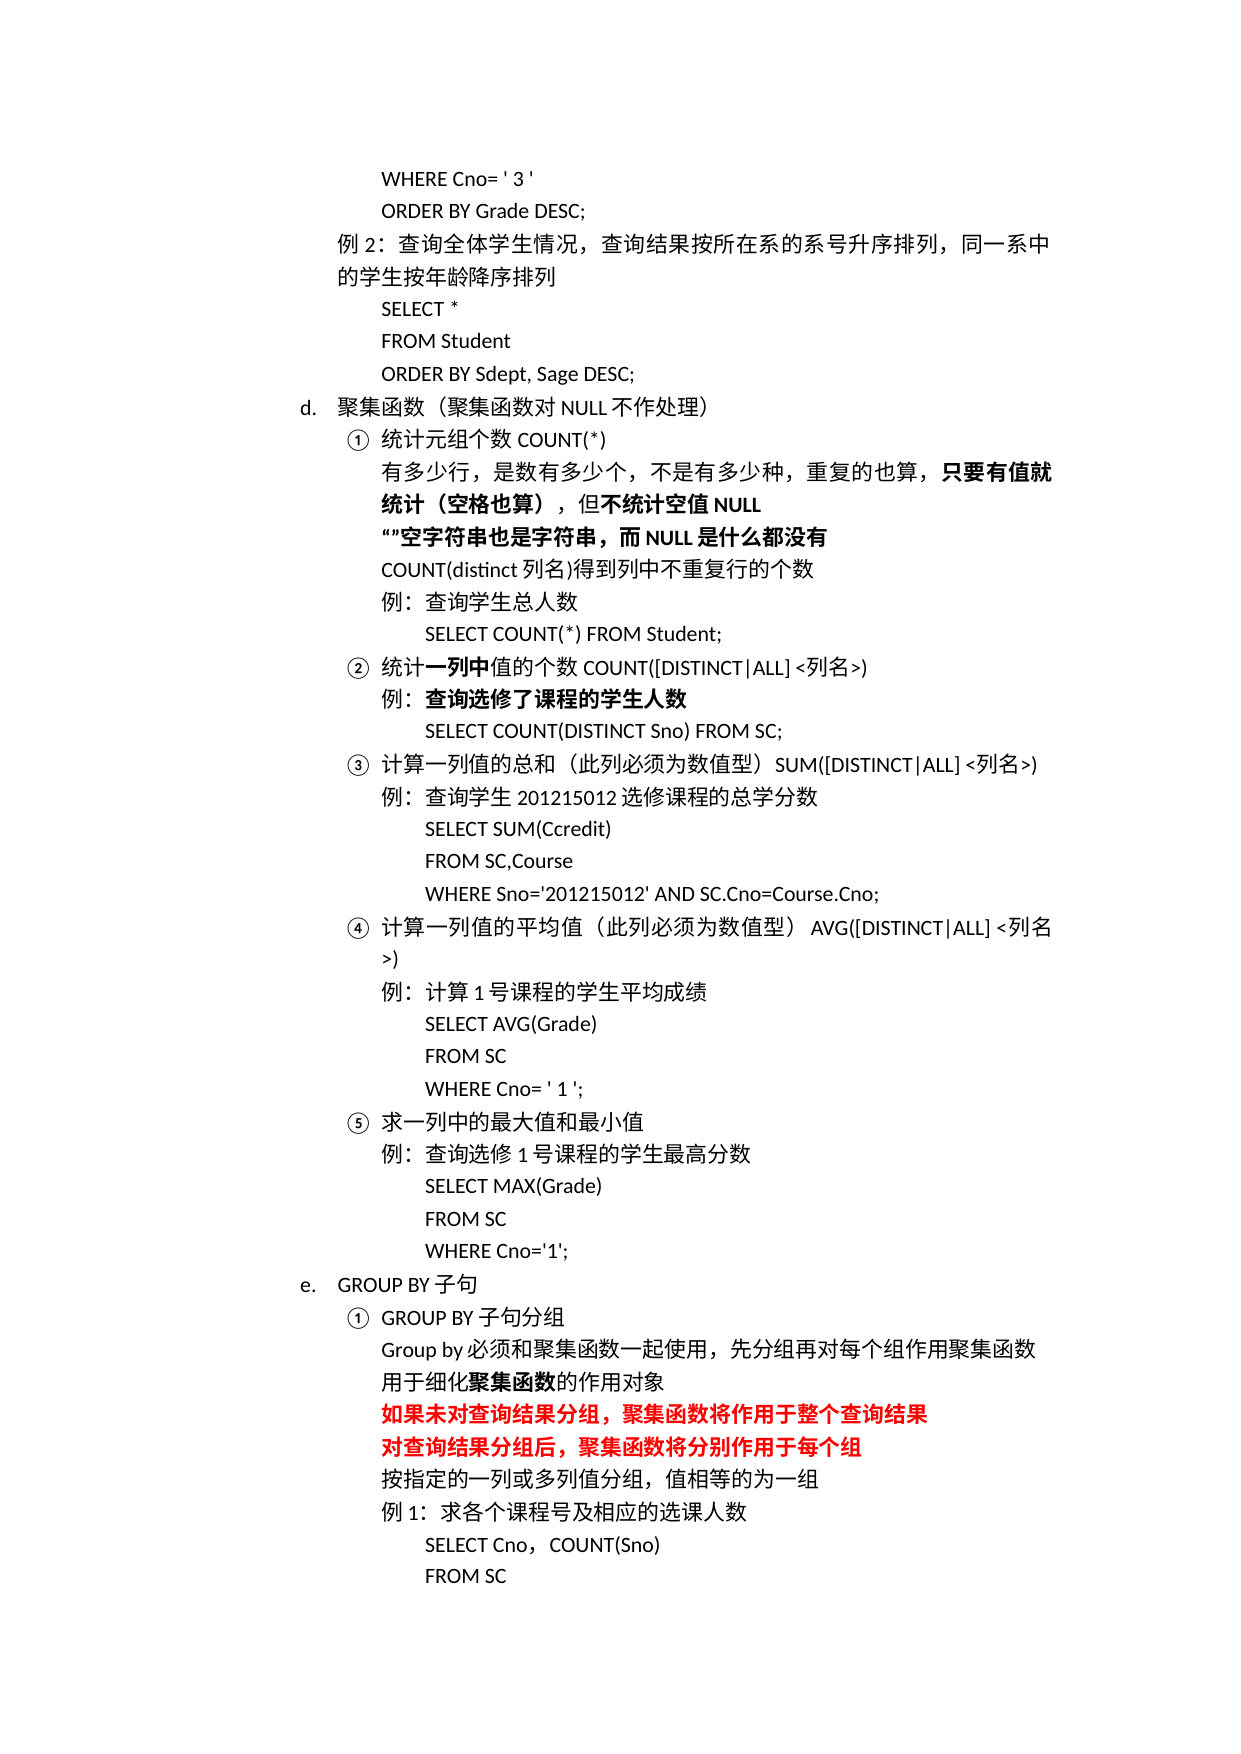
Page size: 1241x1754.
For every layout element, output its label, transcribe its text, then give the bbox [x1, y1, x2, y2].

list 例1：求各个课程号及相应的选课人数 [381, 1494, 1053, 1527]
list “”空字符串也是字符串，而NULL是什么都没有 [381, 519, 1053, 552]
list 统计一列中值的个数 COUNT([DISTINCT|ALL] <列名>) [344, 649, 1053, 682]
list 例：查询选修了课程的学生人数 [381, 682, 1053, 714]
list 对查询结果分组后，聚集函数将分别作用于每个组 [381, 1429, 1053, 1462]
list SELECT * [337, 292, 1053, 324]
list 如果未对查询结果分组，聚集函数将作用于整个查询结果 [381, 1397, 1053, 1429]
list GROUP BY子句 [300, 1267, 1053, 1299]
list 例：查询学生总人数 [381, 584, 1053, 617]
list FROM Student [337, 324, 1053, 357]
list FROM SC,Course [381, 844, 1053, 877]
list 统计元组个数 COUNT(*) [344, 422, 1053, 454]
list COUNT(distinct 列名)得到列中不重复行的个数 [381, 552, 1053, 584]
list 用于细化聚集函数的作用对象 [381, 1364, 1053, 1397]
list 例：计算1号课程的学生平均成绩 [381, 974, 1053, 1007]
list FROM SC [381, 1559, 1053, 1592]
list 聚集函数（聚集函数对NULL不作处理） [300, 389, 1053, 422]
list SELECT AVG(Grade) [381, 1007, 1053, 1039]
list SELECT COUNT(*) FROM Student; [381, 617, 1053, 649]
list SELECT COUNT(DISTINCT Sno) FROM SC; [381, 714, 1053, 747]
list WHERE Cno= ' 3 ' [337, 162, 1053, 194]
list ORDER BY Sdept, Sage DESC; [337, 357, 1053, 389]
list ORDER BY Grade DESC; [356, 194, 1053, 227]
list SELECT Cno，COUNT(Sno) [381, 1527, 1053, 1559]
list 例：查询选修1号课程的学生最高分数 [381, 1137, 1053, 1169]
list 计算一列值的总和（此列必须为数值型）SUM([DISTINCT|ALL] <列名>) [344, 747, 1053, 779]
list FROM SC [381, 1202, 1053, 1234]
list 例2：查询全体学生情况，查询结果按所在系的系号升序排列，同一系中的学生按年龄降序排列 [337, 227, 1053, 292]
list 按指定的一列或多列值分组，值相等的为一组 [381, 1462, 1053, 1494]
list FROM SC [381, 1039, 1053, 1072]
list 求一列中的最大值和最小值 [344, 1104, 1053, 1137]
list Group by必须和聚集函数一起使用，先分组再对每个组作用聚集函数 [381, 1332, 1053, 1364]
list 例：查询学生201215012选修课程的总学分数 [381, 779, 1053, 812]
list SELECT MAX(Grade) [381, 1169, 1053, 1202]
list WHERE Cno= ' 1 '; [381, 1072, 1053, 1104]
list WHERE Cno='1'; [381, 1234, 1053, 1267]
list WHERE Sno='201215012' AND SC.Cno=Course.Cno; [381, 877, 1053, 909]
list 计算一列值的平均值（此列必须为数值型）AVG([DISTINCT|ALL] <列名>) [344, 909, 1053, 974]
list GROUP BY子句分组 [344, 1299, 1053, 1332]
list SELECT SUM(Ccredit) [381, 812, 1053, 844]
list 有多少行，是数有多少个，不是有多少种，重复的也算，只要有值就统计（空格也算），但不统计空值NULL [381, 454, 1053, 519]
